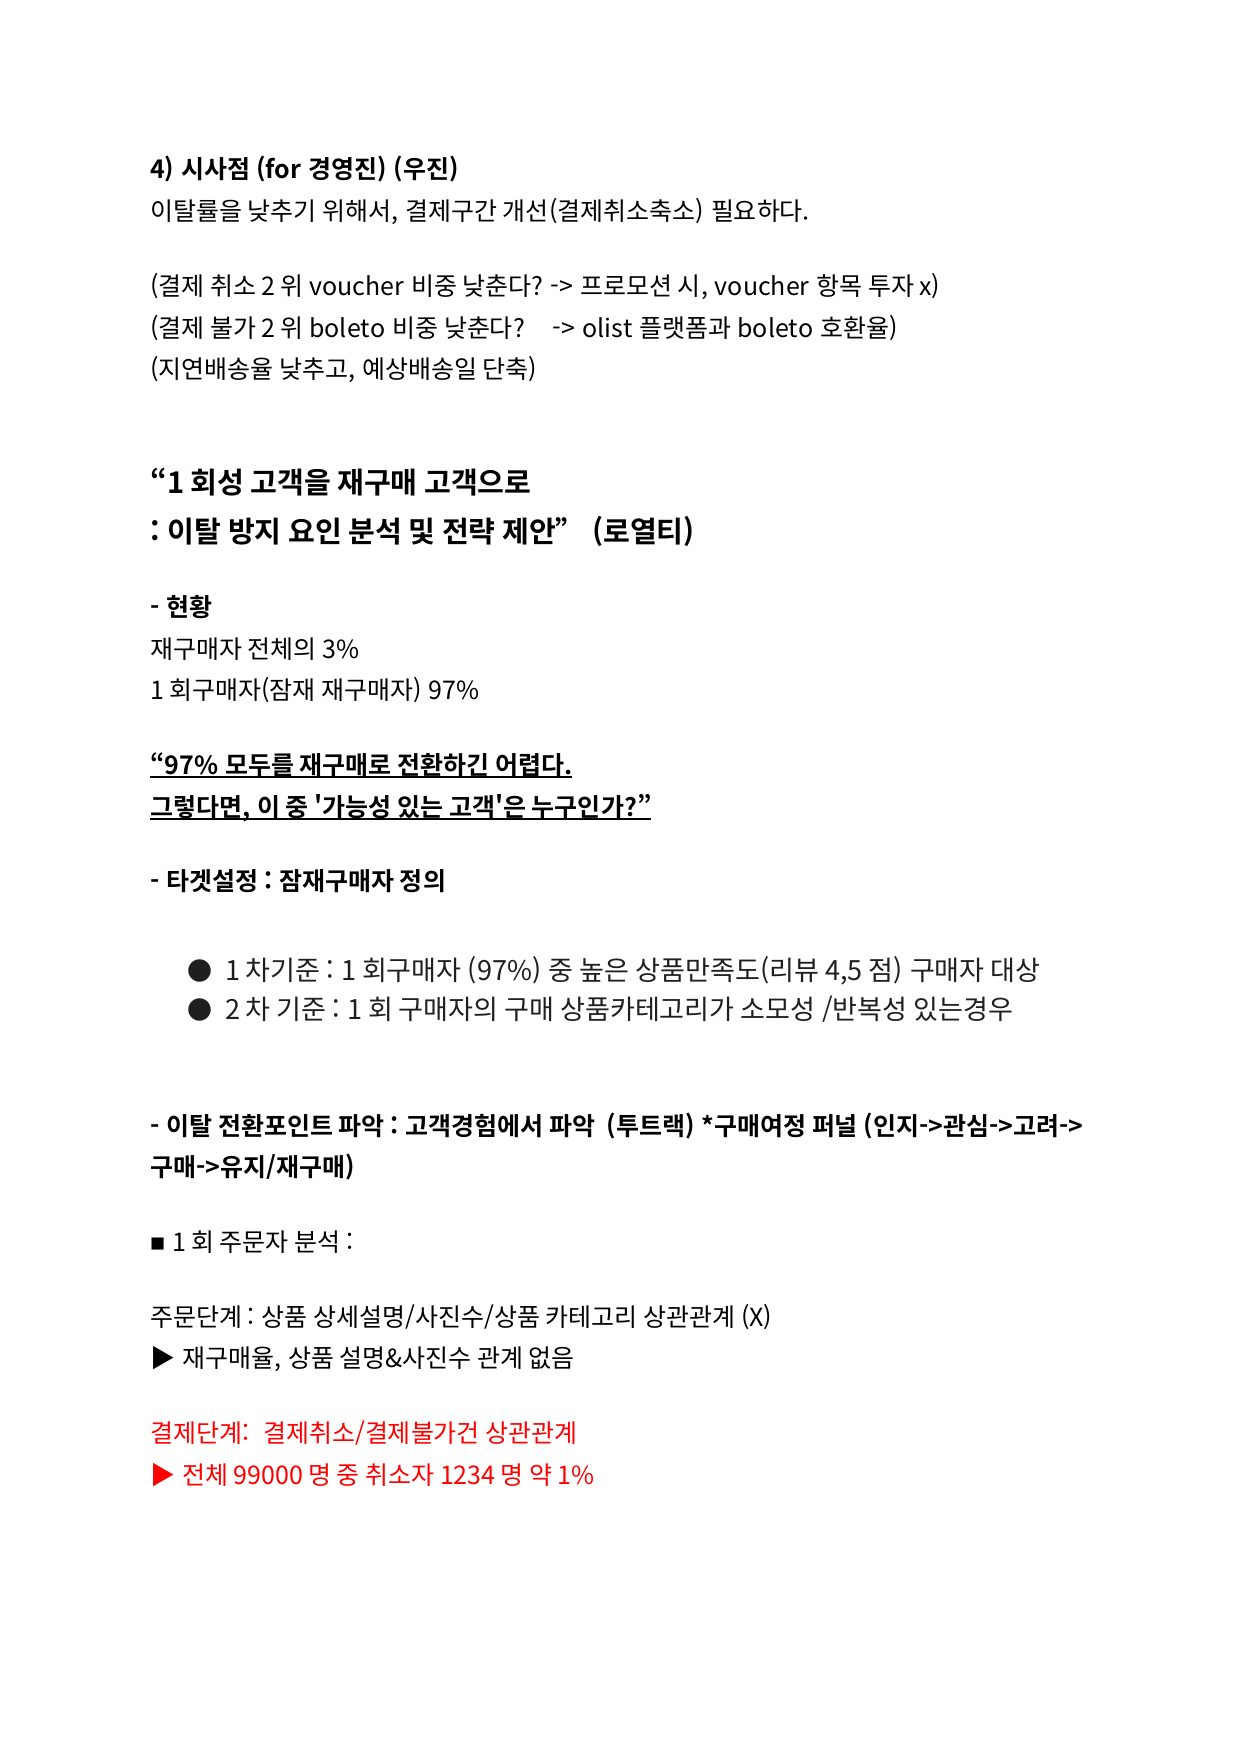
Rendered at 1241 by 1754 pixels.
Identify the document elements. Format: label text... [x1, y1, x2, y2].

text 그렇다면, 이 중 '가능성 있는 고객'은 누구인가?” [150, 787, 1090, 823]
text 1회구매자(잠재 재구매자) 97% [150, 671, 1090, 707]
text ▶ 재구매율, 상품 설명&사진수 관계 없음 [150, 1339, 1090, 1375]
text (지연배송율 낮추고, 예상배송일 단축) [150, 350, 1090, 386]
text 주문단계 : 상품 상세설명/사진수/상품 카테고리 상관관계 (X) [150, 1297, 1090, 1333]
text (결제 불가 2위 boleto 비중 낮춘다? -> olist 플랫폼과 boleto 호환율) [150, 308, 1090, 344]
text 4) 시사점 (for 경영진) (우진) [150, 150, 1090, 186]
text - 이탈 전환포인트 파악 : 고객경험에서 파악 (투트랙) *구매여정 퍼널 (인지->관심->고려->구매->유지/재구매) [150, 1106, 1090, 1184]
text : 이탈 방지 요인 분석 및 전략 제안” (로열티) [150, 509, 1090, 551]
text “97% 모두를 재구매로 전환하긴 어렵다. [150, 745, 1090, 782]
text (결제 취소 2위 voucher 비중 낮춘다? -> 프로모션 시, voucher 항목 투자x) [150, 266, 1090, 303]
text - 현황 [150, 587, 1090, 624]
text ▶ 전체 99000명 중 취소자 1234명 약 1% [150, 1455, 1090, 1491]
list 1차기준 : 1회구매자 (97%) 중 높은 상품만족도(리뷰 4,5점) 구매자 대상 [187, 949, 1090, 988]
text ■ 1회 주문자 분석 : [150, 1222, 1090, 1259]
text - 타겟설정 : 잠재구매자 정의 [150, 862, 1090, 898]
text 재구매자 전체의 3% [150, 629, 1090, 665]
text 이탈률을 낮추기 위해서, 결제구간 개선(결제취소축소) 필요하다. [150, 192, 1090, 228]
text “1회성 고객을 재구매 고객으로 [150, 460, 1090, 502]
text 결제단계: 결제취소/결제불가건 상관관계 [150, 1413, 1090, 1450]
list 2차 기준 : 1회 구매자의 구매 상품카테고리가 소모성 /반복성 있는경우 [187, 988, 1090, 1027]
